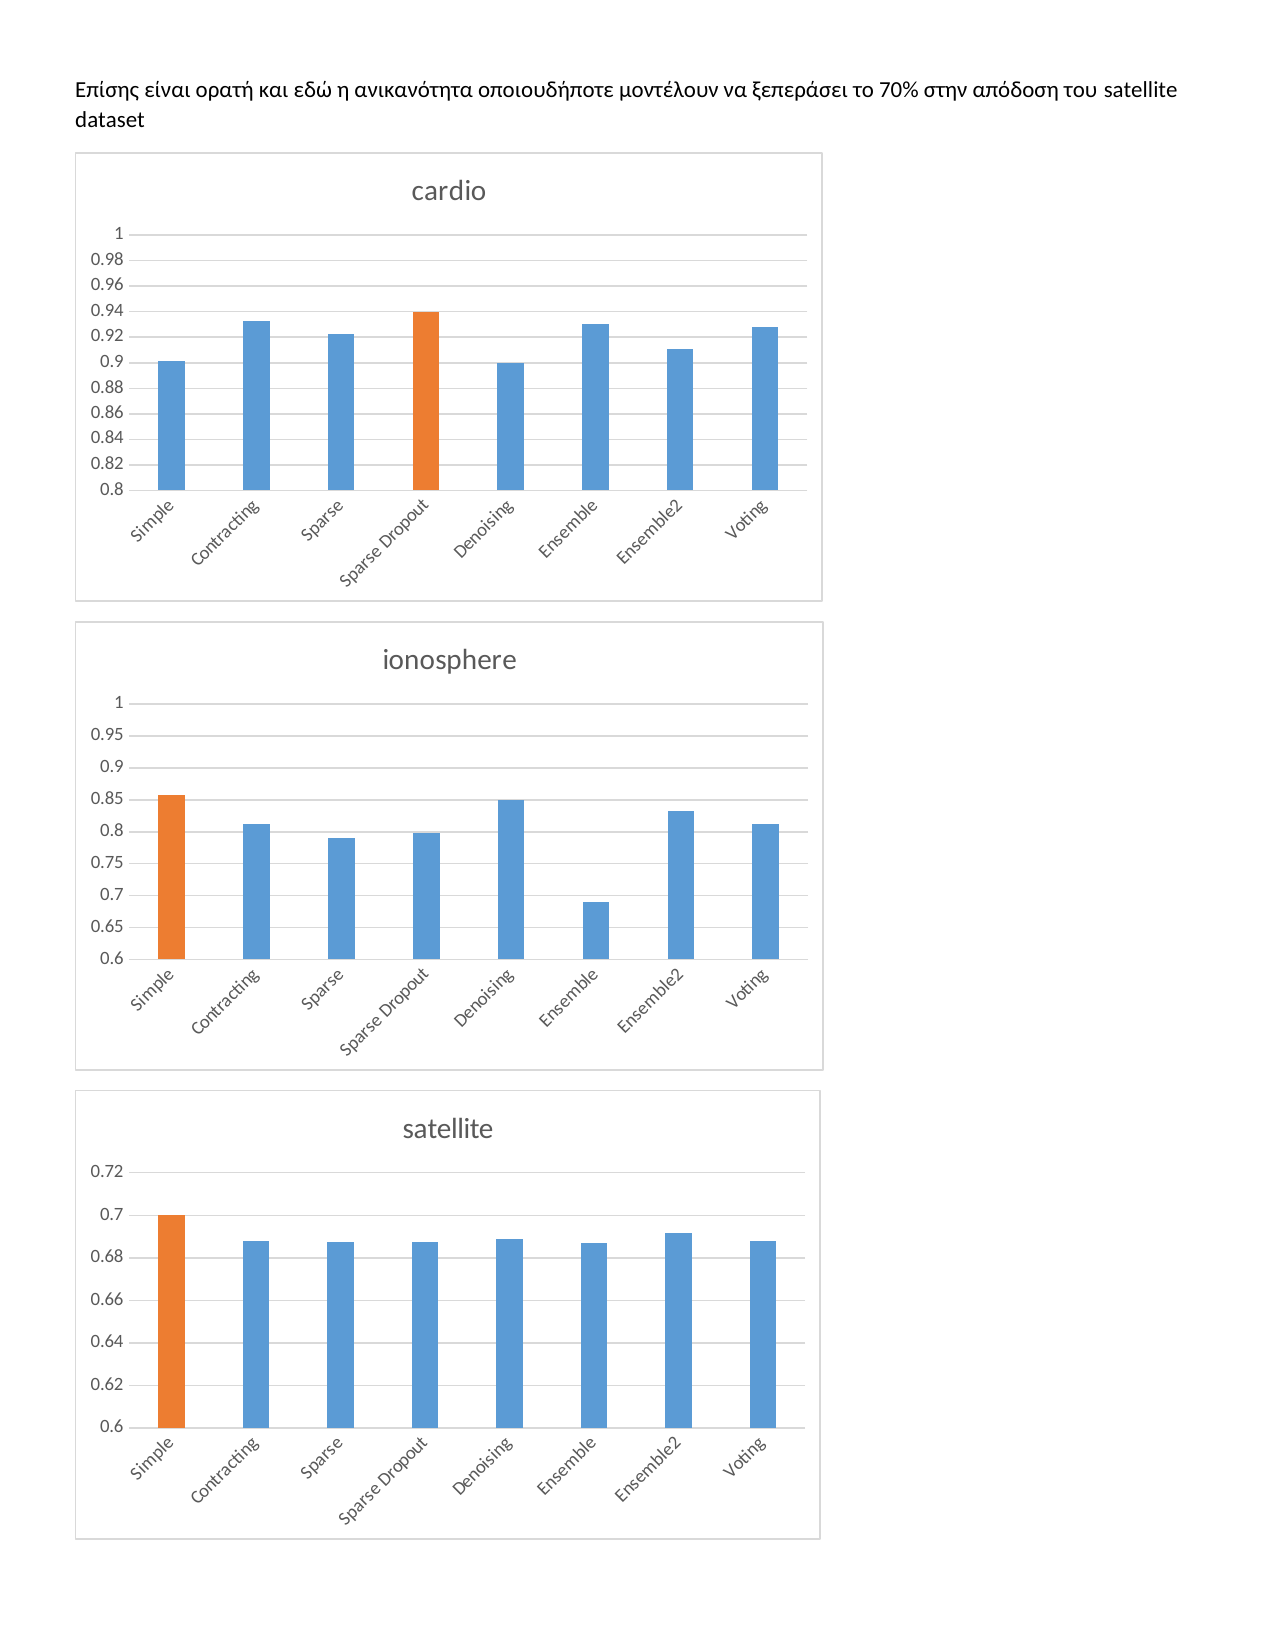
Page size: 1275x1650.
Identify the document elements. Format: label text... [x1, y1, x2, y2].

text Επίσης είναι ορατή και εδώ η ανικανότητα οποιουδήποτε μοντέλουν να ξεπεράσει το 70% στην απόδοση του satellite dataset [75, 75, 1200, 133]
